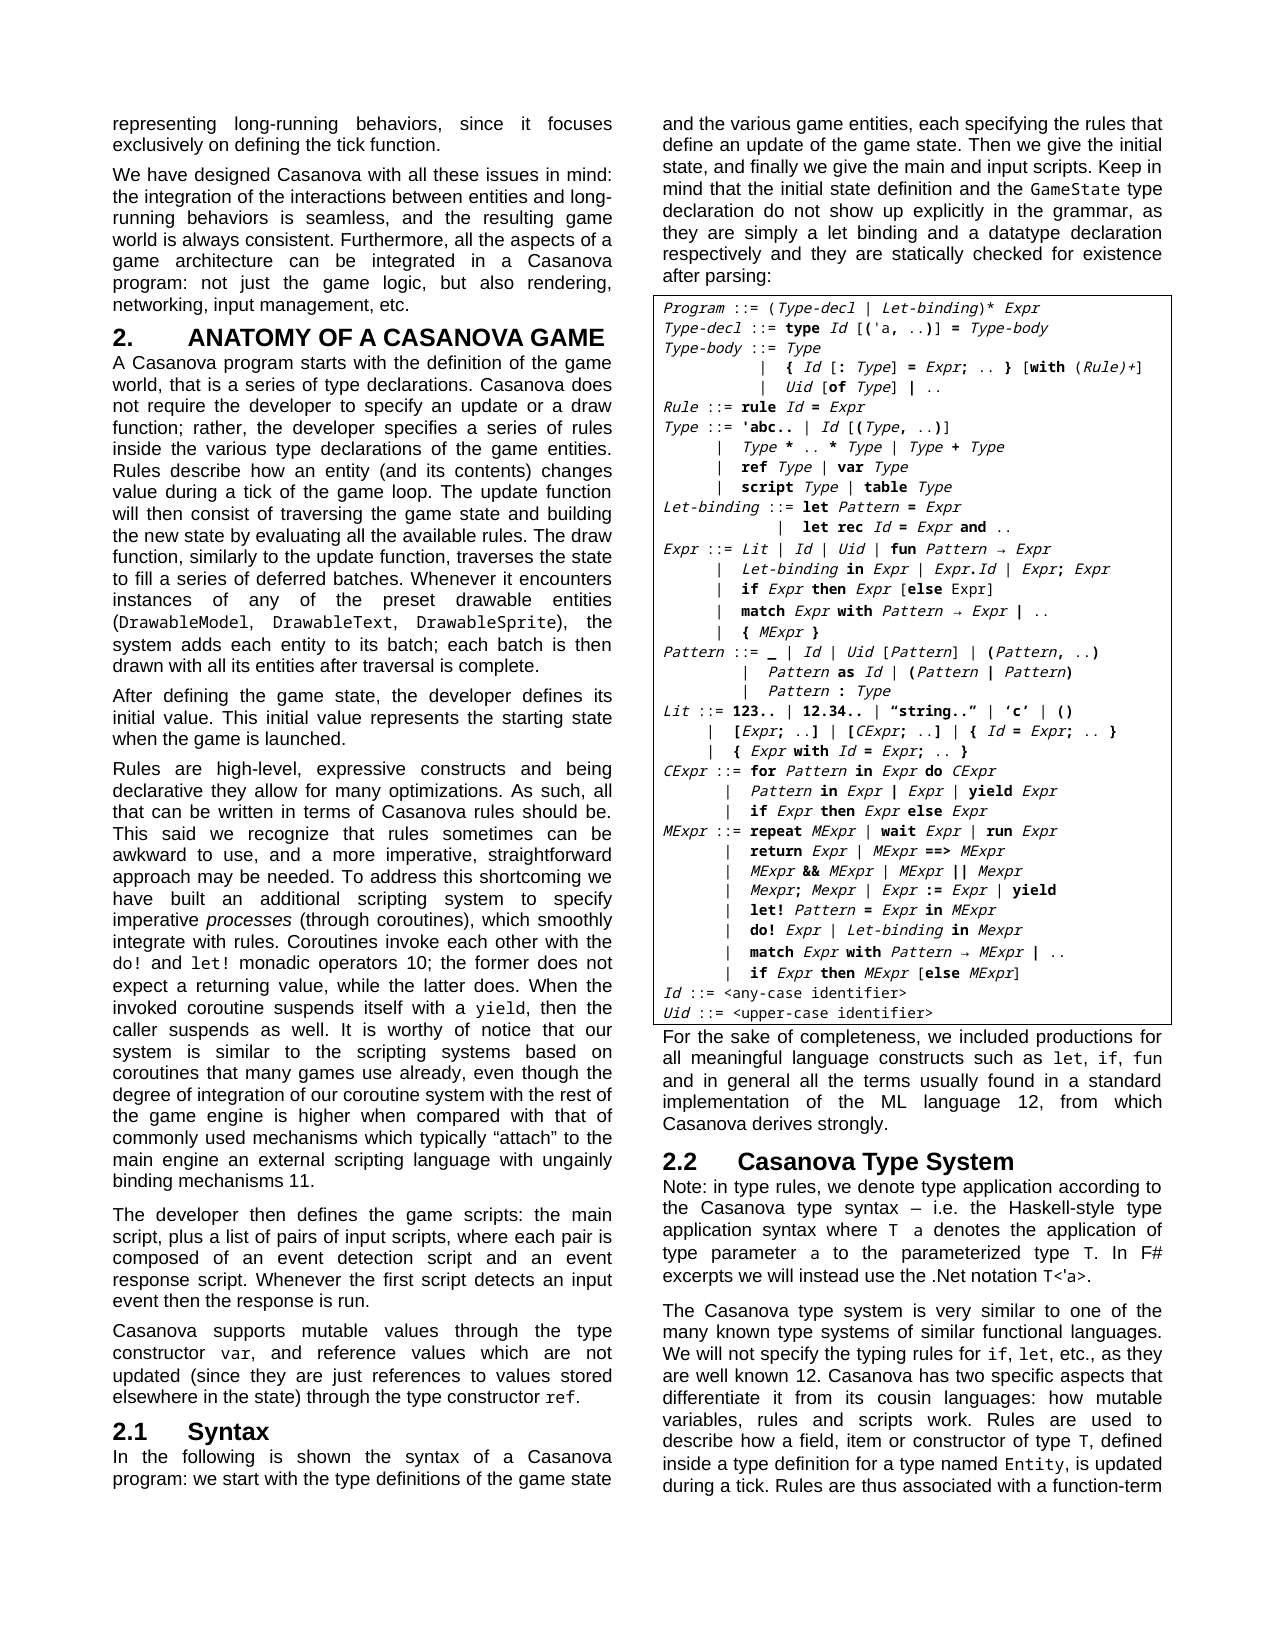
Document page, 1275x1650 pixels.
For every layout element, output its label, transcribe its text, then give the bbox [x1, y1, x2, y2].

text Rule ::= rule Id = Expr [662, 397, 1162, 417]
text Type-body ::= Type [662, 337, 1162, 357]
text | script Type | table Type [662, 477, 1162, 497]
text | Pattern : Type [662, 681, 1162, 701]
text | Type * .. * Type | Type + Type [662, 437, 1162, 457]
text In the following is shown the syntax of a Casanova program: we start with the type definitions of the game state and the various game entities, each specifying the rules that define an update of the game state. Then we give the initial state, and finally we give the main and input scripts. Keep in mind that the initial state definition and the GameState type declaration do not show up explicitly in the grammar, as they are simply a let binding and a datatype declaration respectively and they are statically checked for existence after parsing: [662, 112, 1162, 286]
subtitle ANATOMY OF A CASANOVA GAME [112, 323, 613, 352]
text For the sake of completeness, we included productions for all meaningful language constructs such as let, if, fun and in general all the terms usually found in a standard implementation of the ML language , from which Casanova derives strongly. [662, 1025, 1162, 1134]
text | if Expr then MExpr [else MExpr] [662, 963, 1162, 982]
text | { Expr with Id = Expr; .. } [662, 741, 1162, 761]
text | [Expr; ..] | [CExpr; ..] | { Id = Expr; .. } [662, 721, 1162, 741]
text | if Expr then Expr else Expr [662, 801, 1162, 821]
text | if Expr then Expr [else Expr] [662, 579, 1162, 599]
text CExpr ::= for Pattern in Expr do CExpr [662, 761, 1162, 781]
text Uid ::= <upper-case identifier> [654, 999, 1171, 1024]
text | ref Type | var Type [662, 457, 1162, 477]
text The developer then defines the game scripts: the main script, plus a list of pairs of input scripts, where each pair is composed of an event detection script and an event response script. Whenever the first script detects an input event then the response is run. [112, 1204, 613, 1312]
text | Pattern in Expr | Expr | yield Expr [662, 781, 1162, 801]
text | do! Expr | Let-binding in Mexpr [662, 920, 1162, 940]
text | match Expr with Pattern → MExpr | .. [662, 940, 1162, 963]
text Type-decl ::= type Id [('a, ..)] = Type-body [662, 317, 1162, 337]
text Pattern ::= _ | Id | Uid [Pattern] | (Pattern, ..) [662, 641, 1162, 661]
text | return Expr | MExpr ==> MExpr [662, 840, 1162, 860]
text | let! Pattern = Expr in MExpr [662, 900, 1162, 920]
text Program ::= (Type-decl | Let-binding)* Expr [654, 296, 1171, 317]
text | Let-binding in Expr | Expr.Id | Expr; Expr [662, 559, 1162, 579]
text | Mexpr; Mexpr | Expr := Expr | yield [662, 880, 1162, 900]
text Let-binding ::= let Pattern = Expr [662, 497, 1162, 516]
text A Casanova program starts with the definition of the game world, that is a series of type declarations. Casanova does not require the developer to specify an update or a draw function; rather, the developer specifies a series of rules inside the various type declarations of the game entities. Rules describe how an entity (and its contents) changes value during a tick of the game loop. The update function will then consist of traversing the game state and building the new state by evaluating all the available rules. The draw function, similarly to the update function, traverses the state to fill a series of deferred batches. Whenever it encounters instances of any of the preset drawable entities (DrawableModel, DrawableText, DrawableSprite), the system adds each entity to its batch; each batch is then drawn with all its entities after traversal is complete. [112, 352, 613, 677]
text Note: in type rules, we denote type application according to the Casanova type syntax – i.e. the Haskell-style type application syntax where T a denotes the application of type parameter a to the parameterized type T. In F# excerpts we will instead use the .Net notation T<'a>. [662, 1176, 1162, 1287]
text Id ::= <any-case identifier> [662, 982, 1162, 999]
text We have designed Casanova with all these issues in mind: the integration of the interactions between entities and long-running behaviors is seamless, and the resulting game world is always consistent. Furthermore, all the aspects of a game architecture can be integrated in a Casanova program: not just the game logic, but also rendering, networking, input management, etc. [112, 164, 613, 315]
text | { MExpr } [662, 622, 1162, 641]
text | let rec Id = Expr and .. [662, 516, 1162, 536]
text Lit ::= 123.. | 12.34.. | “string..” | ‘c’ | () [662, 701, 1162, 721]
text Casanova supports mutable values through the type constructor var, and reference values which are not updated (since they are just references to values stored elsewhere in the state) through the type constructor ref. [112, 1320, 613, 1409]
text | Pattern as Id | (Pattern | Pattern) [662, 661, 1162, 681]
text | Uid [of Type] | .. [662, 377, 1162, 397]
text | MExpr && MExpr | MExpr || Mexpr [662, 860, 1162, 880]
subtitle Syntax [112, 1417, 613, 1446]
text Type ::= 'abc.. | Id [(Type, ..)] [662, 417, 1162, 437]
text After defining the game state, the developer defines its initial value. This initial value represents the starting state when the game is launched. [112, 685, 613, 749]
text | { Id [: Type] = Expr; .. } [with (Rule)+] [662, 357, 1162, 377]
text Rules are high-level, expressive constructs and being declarative they allow for many optimizations. As such, all that can be written in terms of Casanova rules should be. This said we recognize that rules sometimes can be awkward to use, and a more imperative, straightforward approach may be needed. To address this shortcoming we have built an additional scripting system to specify imperative processes (through coroutines), which smoothly integrate with rules. Coroutines invoke each other with the do! and let! monadic operators ; the former does not expect a returning value, while the latter does. When the invoked coroutine suspends itself with a yield, then the caller suspends as well. It is worthy of notice that our system is similar to the scripting systems based on coroutines that many games use already, even though the degree of integration of our coroutine system with the rest of the game engine is higher when compared with that of commonly used mechanisms which typically “attach” to the main engine an external scripting language with ungainly binding mechanisms . [112, 758, 613, 1191]
text MExpr ::= repeat MExpr | wait Expr | run Expr [662, 821, 1162, 840]
subtitle Casanova Type System [662, 1147, 1162, 1176]
text | match Expr with Pattern → Expr | .. [662, 599, 1162, 622]
text Expr ::= Lit | Id | Uid | fun Pattern → Expr [662, 536, 1162, 559]
